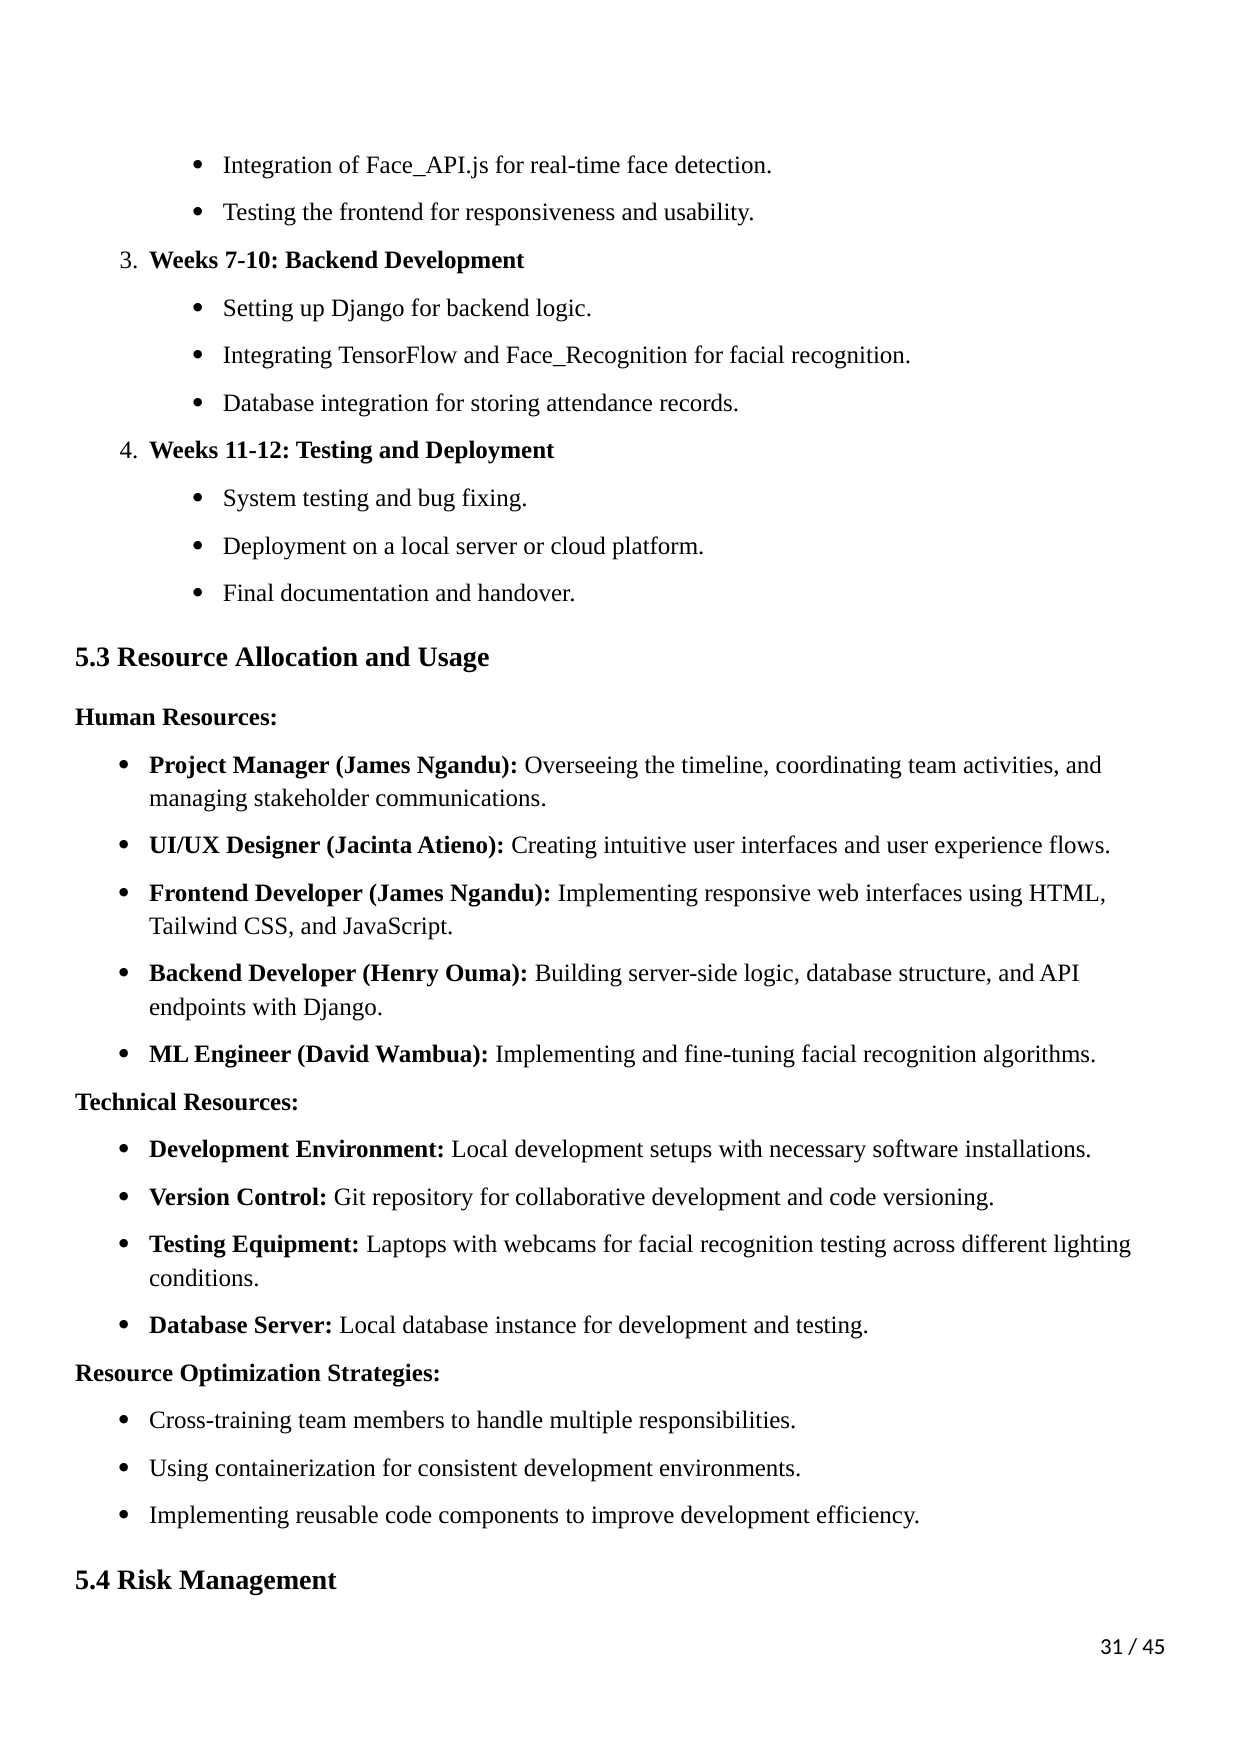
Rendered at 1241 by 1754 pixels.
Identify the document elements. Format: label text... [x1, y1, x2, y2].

list Testing the frontend for responsiveness and usability. [193, 197, 1165, 226]
list Backend Developer (Henry Ouma): Building server-side logic, database structure, and API endpoints with Django. [119, 958, 1165, 1020]
list Testing Equipment: Laptops with webcams for facial recognition testing across different lighting conditions. [119, 1229, 1165, 1291]
list UI/UX Designer (Jacinta Atieno): Creating intuitive user interfaces and user experience flows. [119, 830, 1165, 859]
list Integration of Face_API.js for real-time face detection. [193, 150, 1165, 179]
list Final documentation and handover. [193, 578, 1165, 607]
text Human Resources: [75, 702, 1165, 731]
list Database integration for storing attendance records. [193, 388, 1165, 417]
list ML Engineer (David Wambua): Implementing and fine-tuning facial recognition algorithms. [119, 1039, 1165, 1068]
list Using containerization for consistent development environments. [119, 1453, 1165, 1482]
list Deployment on a local server or cloud platform. [193, 531, 1165, 559]
list Cross-training team members to handle multiple responsibilities. [119, 1405, 1165, 1434]
text Resource Optimization Strategies: [75, 1358, 1165, 1387]
subtitle 5.4 Risk Management [75, 1563, 1165, 1595]
list Integrating TensorFlow and Face_Recognition for facial recognition. [193, 340, 1165, 369]
list Setting up Django for backend logic. [193, 293, 1165, 321]
list System testing and bug fixing. [193, 483, 1165, 512]
list Weeks 11-12: Testing and Deployment [119, 436, 1165, 464]
list Implementing reusable code components to improve development efficiency. [119, 1501, 1165, 1529]
list Development Environment: Local development setups with necessary software installations. [119, 1134, 1165, 1163]
subtitle 5.3 Resource Allocation and Usage [75, 641, 1165, 673]
list Frontend Developer (James Ngandu): Implementing responsive web interfaces using HTML, Tailwind CSS, and JavaScript. [119, 878, 1165, 940]
list Weeks 7-10: Backend Development [119, 245, 1165, 274]
list Project Manager (James Ngandu): Overseeing the timeline, coordinating team activities, and managing stakeholder communications. [119, 750, 1165, 811]
list Version Control: Git repository for collaborative development and code versioning. [119, 1182, 1165, 1211]
text Technical Resources: [75, 1087, 1165, 1116]
list Database Server: Local database instance for development and testing. [119, 1310, 1165, 1339]
